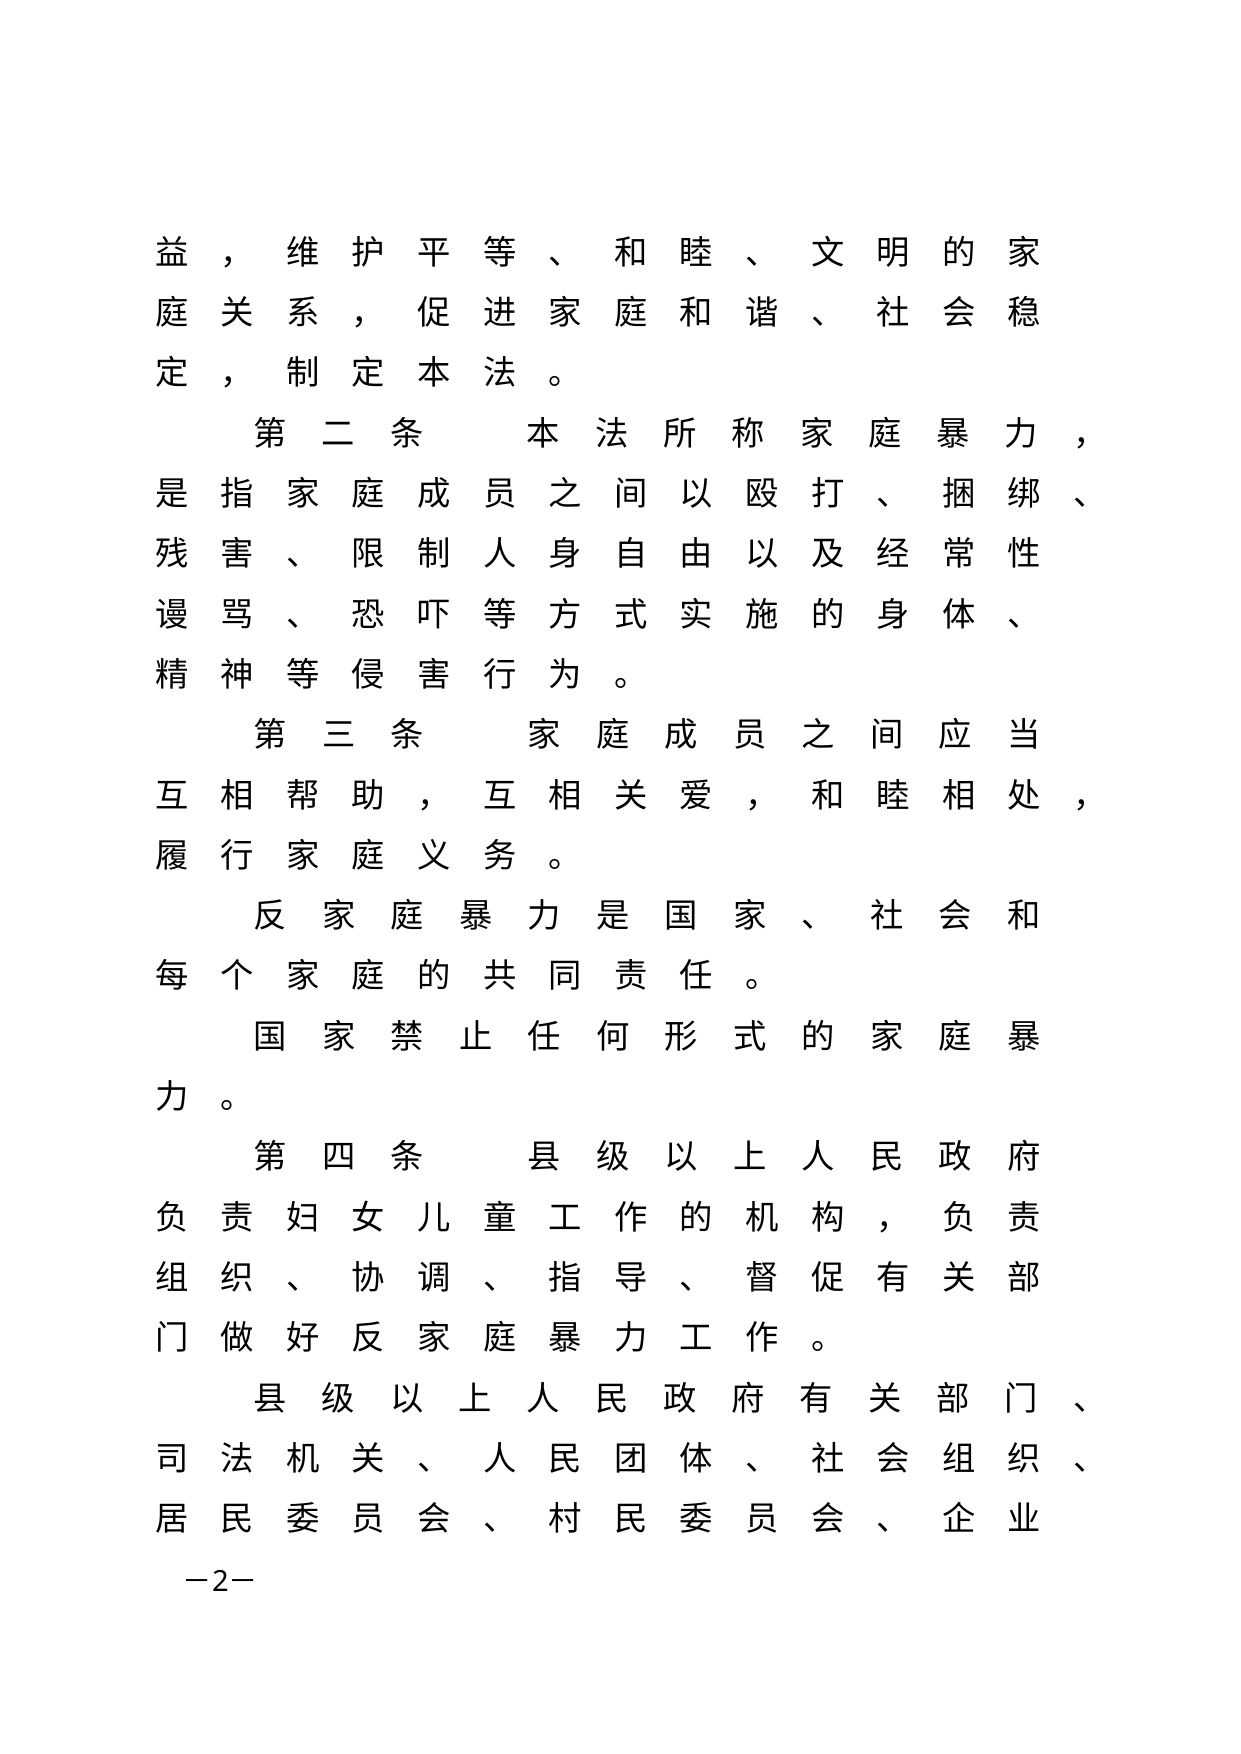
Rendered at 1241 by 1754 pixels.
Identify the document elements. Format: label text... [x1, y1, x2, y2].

text 第四条 县级以上人民政府负责妇女儿童工作的机构，负责组织、协调、指导、督促有关部门做好反家庭暴力工作。 [155, 1124, 1073, 1365]
text 反家庭暴力是国家、社会和每个家庭的共同责任。 [155, 883, 1073, 1003]
text 第一条 为了预防和制止家庭暴力，保护家庭成员的合法权益，维护平等、和睦、文明的家庭关系，促进家庭和谐、社会稳定，制定本法。 [155, 219, 1073, 400]
text 第三条 家庭成员之间应当互相帮助，互相关爱，和睦相处，履行家庭义务。 [155, 702, 1073, 883]
text 国家禁止任何形式的家庭暴力。 [155, 1003, 1073, 1124]
text 第二条 本法所称家庭暴力，是指家庭成员之间以殴打、捆绑、残害、限制人身自由以及经常性谩骂、恐吓等方式实施的身体、精神等侵害行为。 [155, 400, 1073, 702]
text 县级以上人民政府有关部门、司法机关、人民团体、社会组织、居民委员会、村民委员会、企业事业单位，应当依照本法和有关法律规定，做好反家庭暴力工作。 [155, 1365, 1073, 1546]
